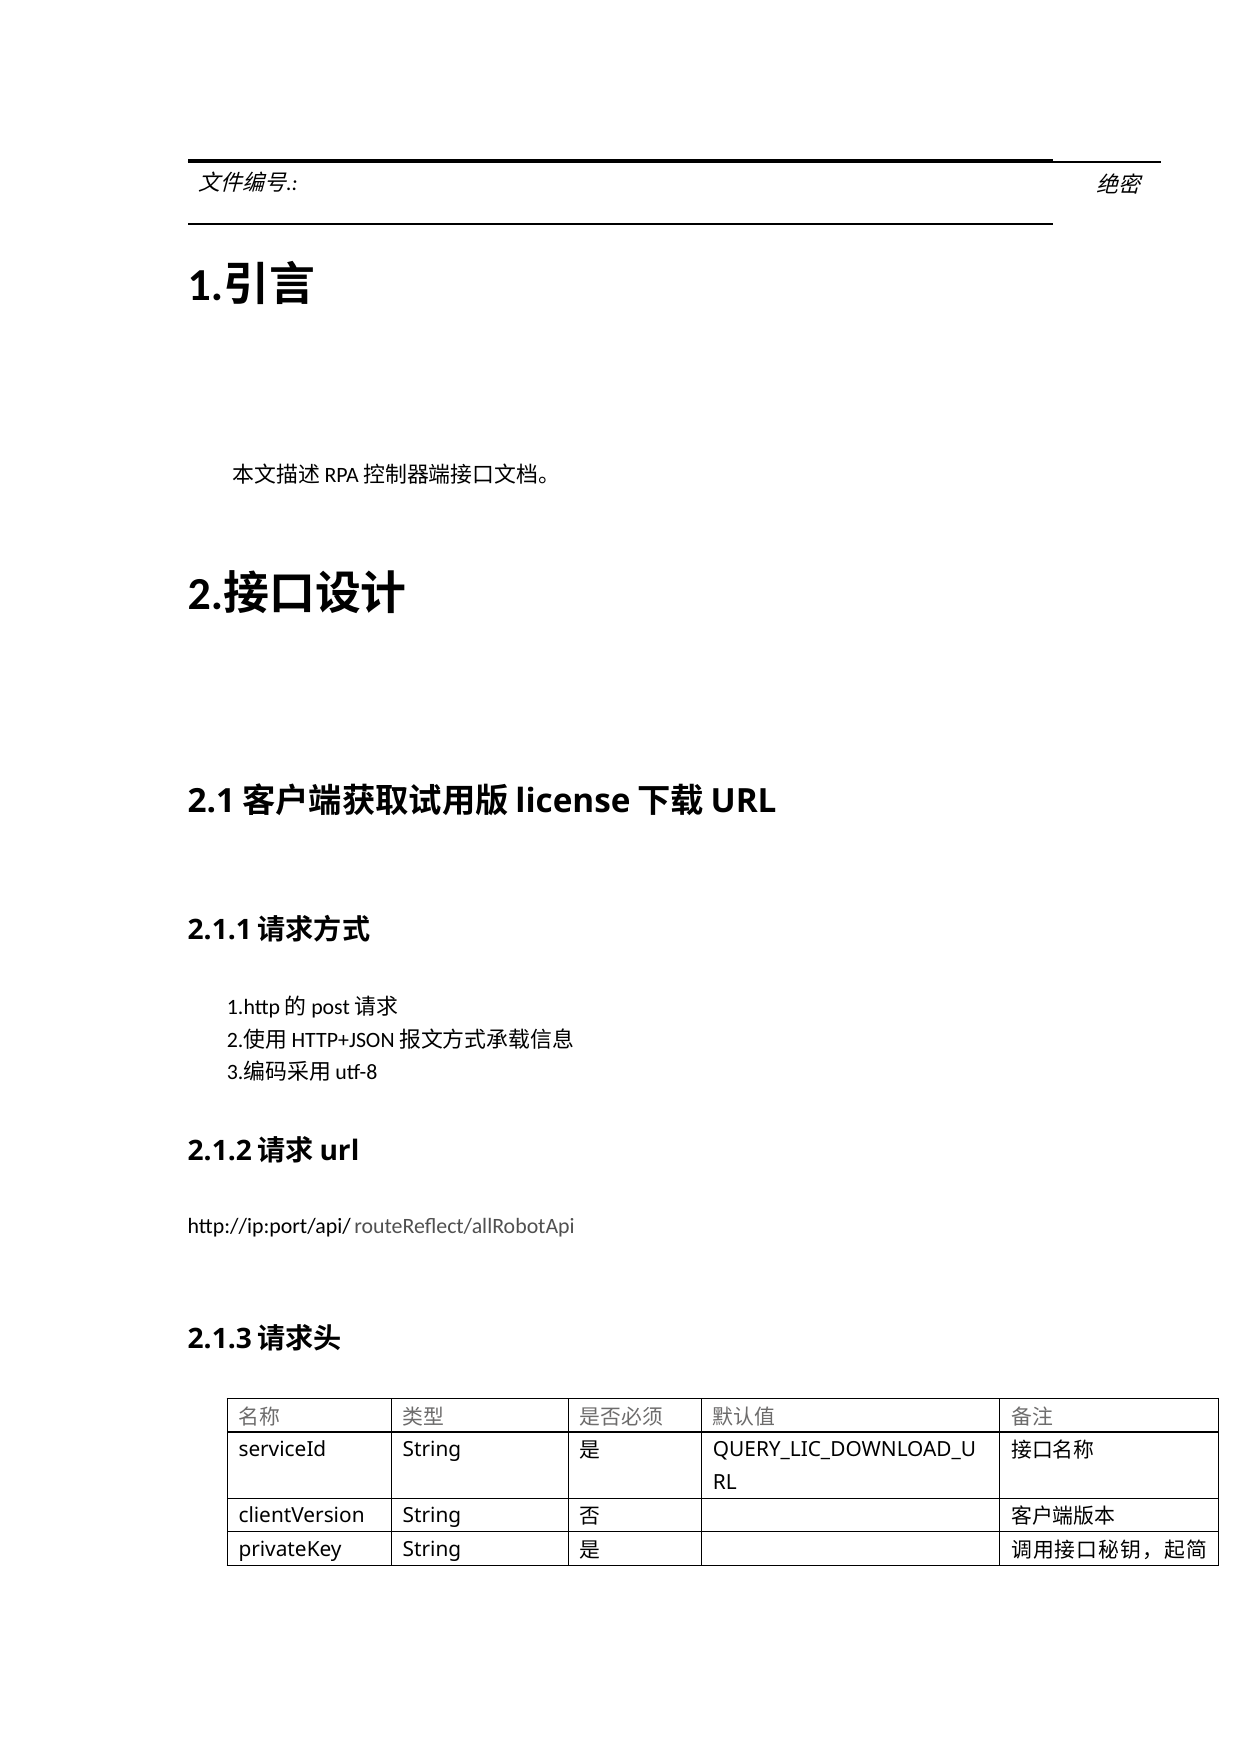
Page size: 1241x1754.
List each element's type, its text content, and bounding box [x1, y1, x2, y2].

table_header 名称 [228, 1399, 391, 1431]
subtitle 2.1.1请求方式 [187, 894, 1053, 959]
table_cell [702, 1532, 999, 1564]
table_header 类型 [392, 1399, 568, 1431]
table_cell [702, 1499, 999, 1531]
text http://ip:port/api/ routeReflect/allRobotApi [187, 1209, 1053, 1242]
table_cell clientVersion [228, 1499, 391, 1531]
table_header 备注 [1000, 1399, 1218, 1431]
table_cell String [392, 1499, 568, 1531]
table_cell String [392, 1532, 568, 1564]
subtitle 2.1客户端获取试用版license下载URL [187, 765, 1053, 830]
table_cell QUERY_LIC_DOWNLOAD_URL [702, 1433, 999, 1497]
table_cell 客户端版本 [1000, 1499, 1218, 1531]
table_cell 是 [569, 1532, 701, 1564]
table_cell privateKey [228, 1532, 391, 1564]
text 1.http的 post请求 [227, 989, 1053, 1021]
table_cell 是 [569, 1433, 701, 1497]
table_header 默认值 [702, 1399, 999, 1431]
table_header 是否必须 [569, 1399, 701, 1431]
text 本文描述RPA控制器端接口文档。 [187, 457, 1053, 489]
table_cell serviceId [228, 1433, 391, 1497]
table_cell 接口名称 [1000, 1433, 1218, 1497]
text 3.编码采用utf-8 [227, 1054, 1053, 1086]
subtitle 2.接口设计 [187, 540, 1053, 638]
table_cell 调用接口秘钥，起简单加密的作用，这个密码不对就返回错误了 [1000, 1532, 1218, 1564]
subtitle 2.1.3请求头 [187, 1304, 1053, 1369]
table_cell String [392, 1433, 568, 1497]
subtitle 2.1.2请求url [187, 1115, 1053, 1180]
text 2.使用HTTP+JSON报文方式承载信息 [227, 1021, 1053, 1054]
table_cell 否 [569, 1499, 701, 1531]
subtitle 1.引言 [187, 232, 1053, 329]
